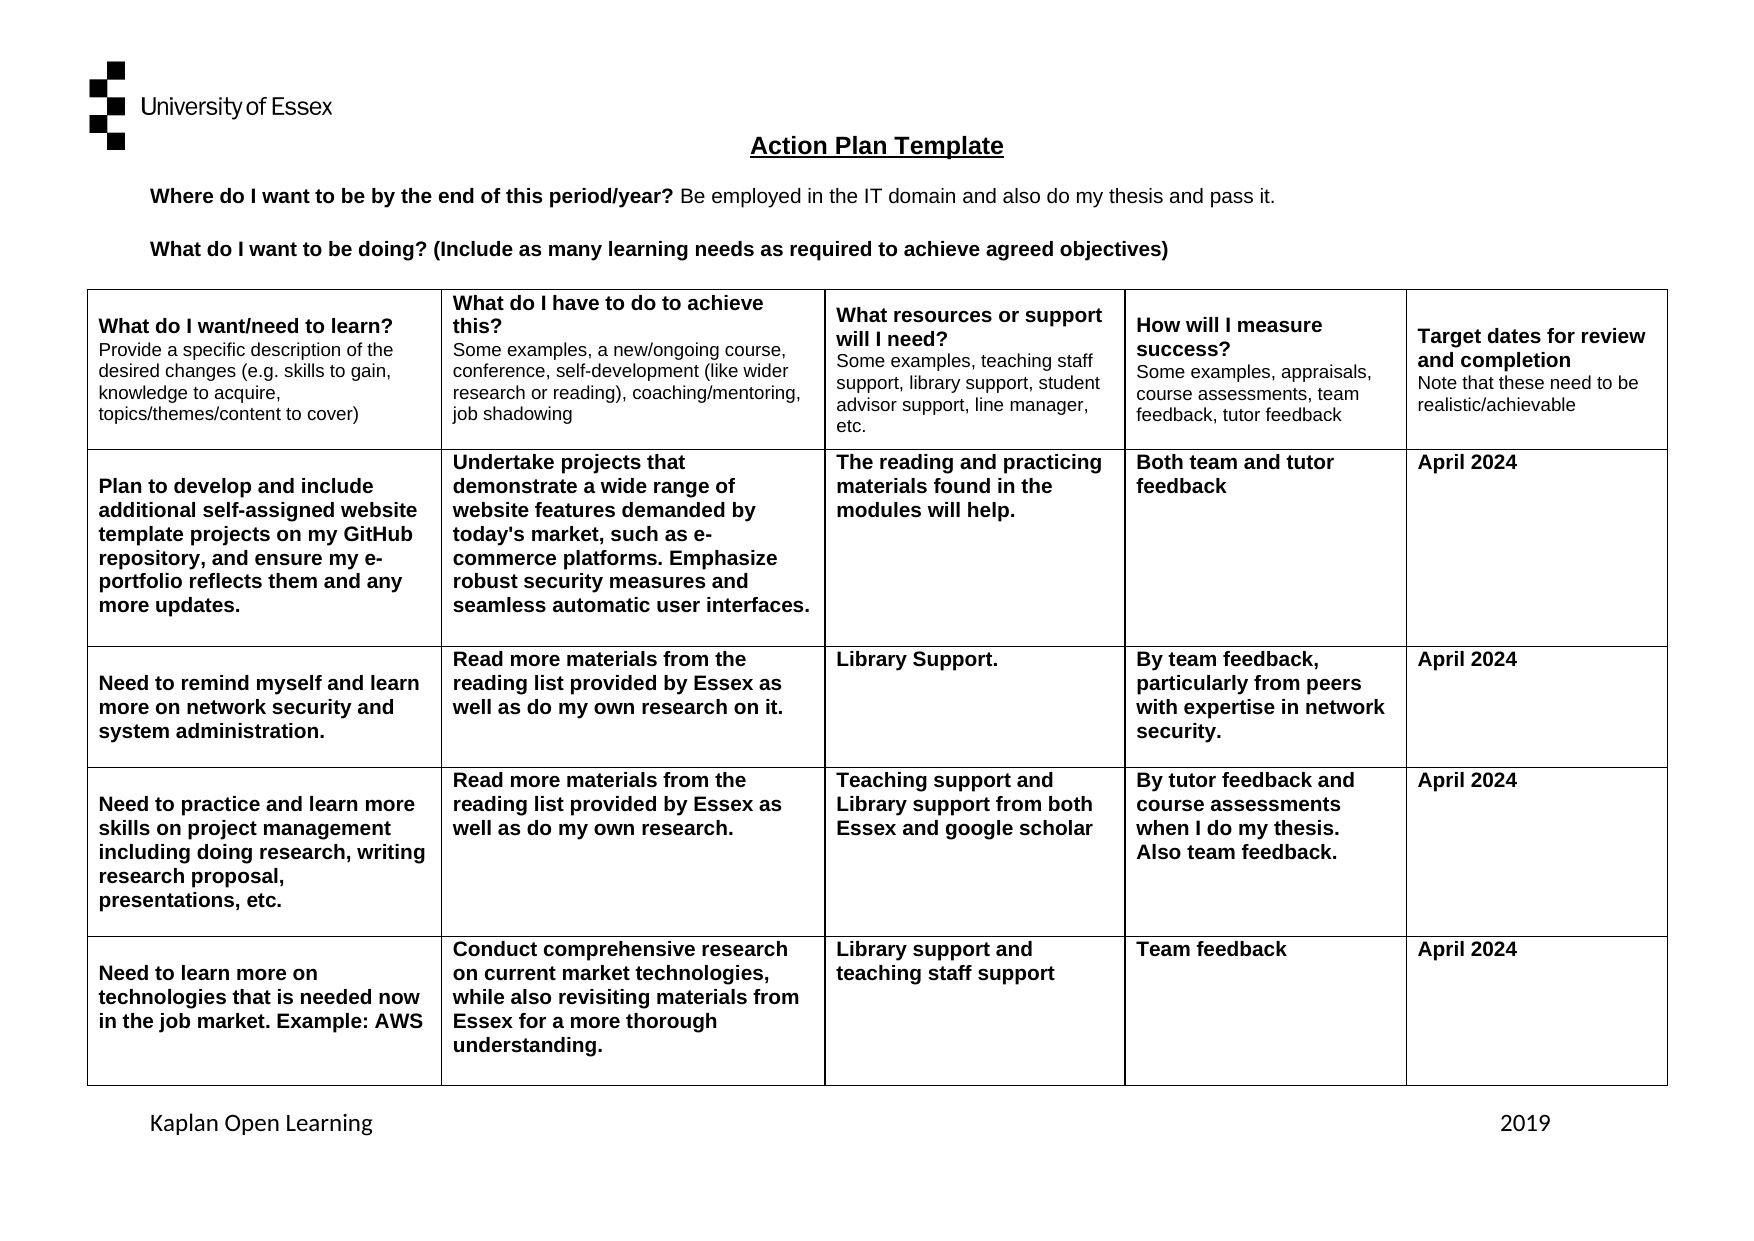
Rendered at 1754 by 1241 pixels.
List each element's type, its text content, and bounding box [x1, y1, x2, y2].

table_cell By tutor feedback and course assessments when I do my thesis. Also team feedback. [1126, 768, 1406, 936]
table_cell Need to practice and learn more skills on project management including doing research, writing research proposal, presentations, etc. [88, 768, 441, 936]
table_cell April 2024 [1407, 450, 1667, 646]
table_cell Plan to develop and include additional self-assigned website template projects on my GitHub repository, and ensure my e-portfolio reflects them and any more updates. [88, 450, 441, 646]
table_cell Both team and tutor feedback [1126, 450, 1406, 646]
table_header What do I want/need to learn? Provide a specific description of the desired changes (e.g. skills to gain, knowledge to acquire, topics/themes/content to cover) [88, 290, 441, 448]
table_cell Undertake projects that demonstrate a wide range of website features demanded by today's market, such as e-commerce platforms. Emphasize robust security measures and seamless automatic user interfaces. [442, 450, 824, 646]
table_header How will I measure success? Some examples, appraisals, course assessments, team feedback, tutor feedback [1126, 290, 1406, 448]
table_cell Read more materials from the reading list provided by Essex as well as do my own research. [442, 768, 824, 936]
table_cell Team feedback [1126, 937, 1406, 1085]
table_cell April 2024 [1407, 768, 1667, 936]
table_cell Teaching support and Library support from both Essex and google scholar [826, 768, 1124, 936]
table_cell Need to remind myself and learn more on network security and system administration. [88, 647, 441, 767]
table_cell Read more materials from the reading list provided by Essex as well as do my own research on it. [442, 647, 824, 767]
table_cell April 2024 [1407, 937, 1667, 1085]
table_header What resources or support will I need? Some examples, teaching staff support, library support, student advisor support, line manager, etc. [826, 290, 1124, 448]
table_cell Library support and teaching staff support [826, 937, 1124, 1085]
text Where do I want to be by the end of this period/year? Be employed in the IT domain and also do my thesis and pass it. [150, 184, 1604, 237]
table_cell Conduct comprehensive research on current market technologies, while also revisiting materials from Essex for a more thorough understanding. [442, 937, 824, 1085]
table_cell Library Support. [826, 647, 1124, 767]
table_header What do I have to do to achieve this? Some examples, a new/ongoing course, conference, self-development (like wider research or reading), coaching/mentoring, job shadowing [442, 290, 824, 448]
table_cell Need to learn more on technologies that is needed now in the job market. Example: AWS [88, 937, 441, 1085]
table_header Target dates for review and completion Note that these need to be realistic/achievable [1407, 290, 1667, 448]
text What do I want to be doing? (Include as many learning needs as required to achieve agreed objectives) [150, 237, 1604, 289]
table_cell The reading and practicing materials found in the modules will help. [826, 450, 1124, 646]
table_cell By team feedback, particularly from peers with expertise in network security. [1126, 647, 1406, 767]
text Action Plan Template [150, 131, 1604, 160]
table_cell April 2024 [1407, 647, 1667, 767]
